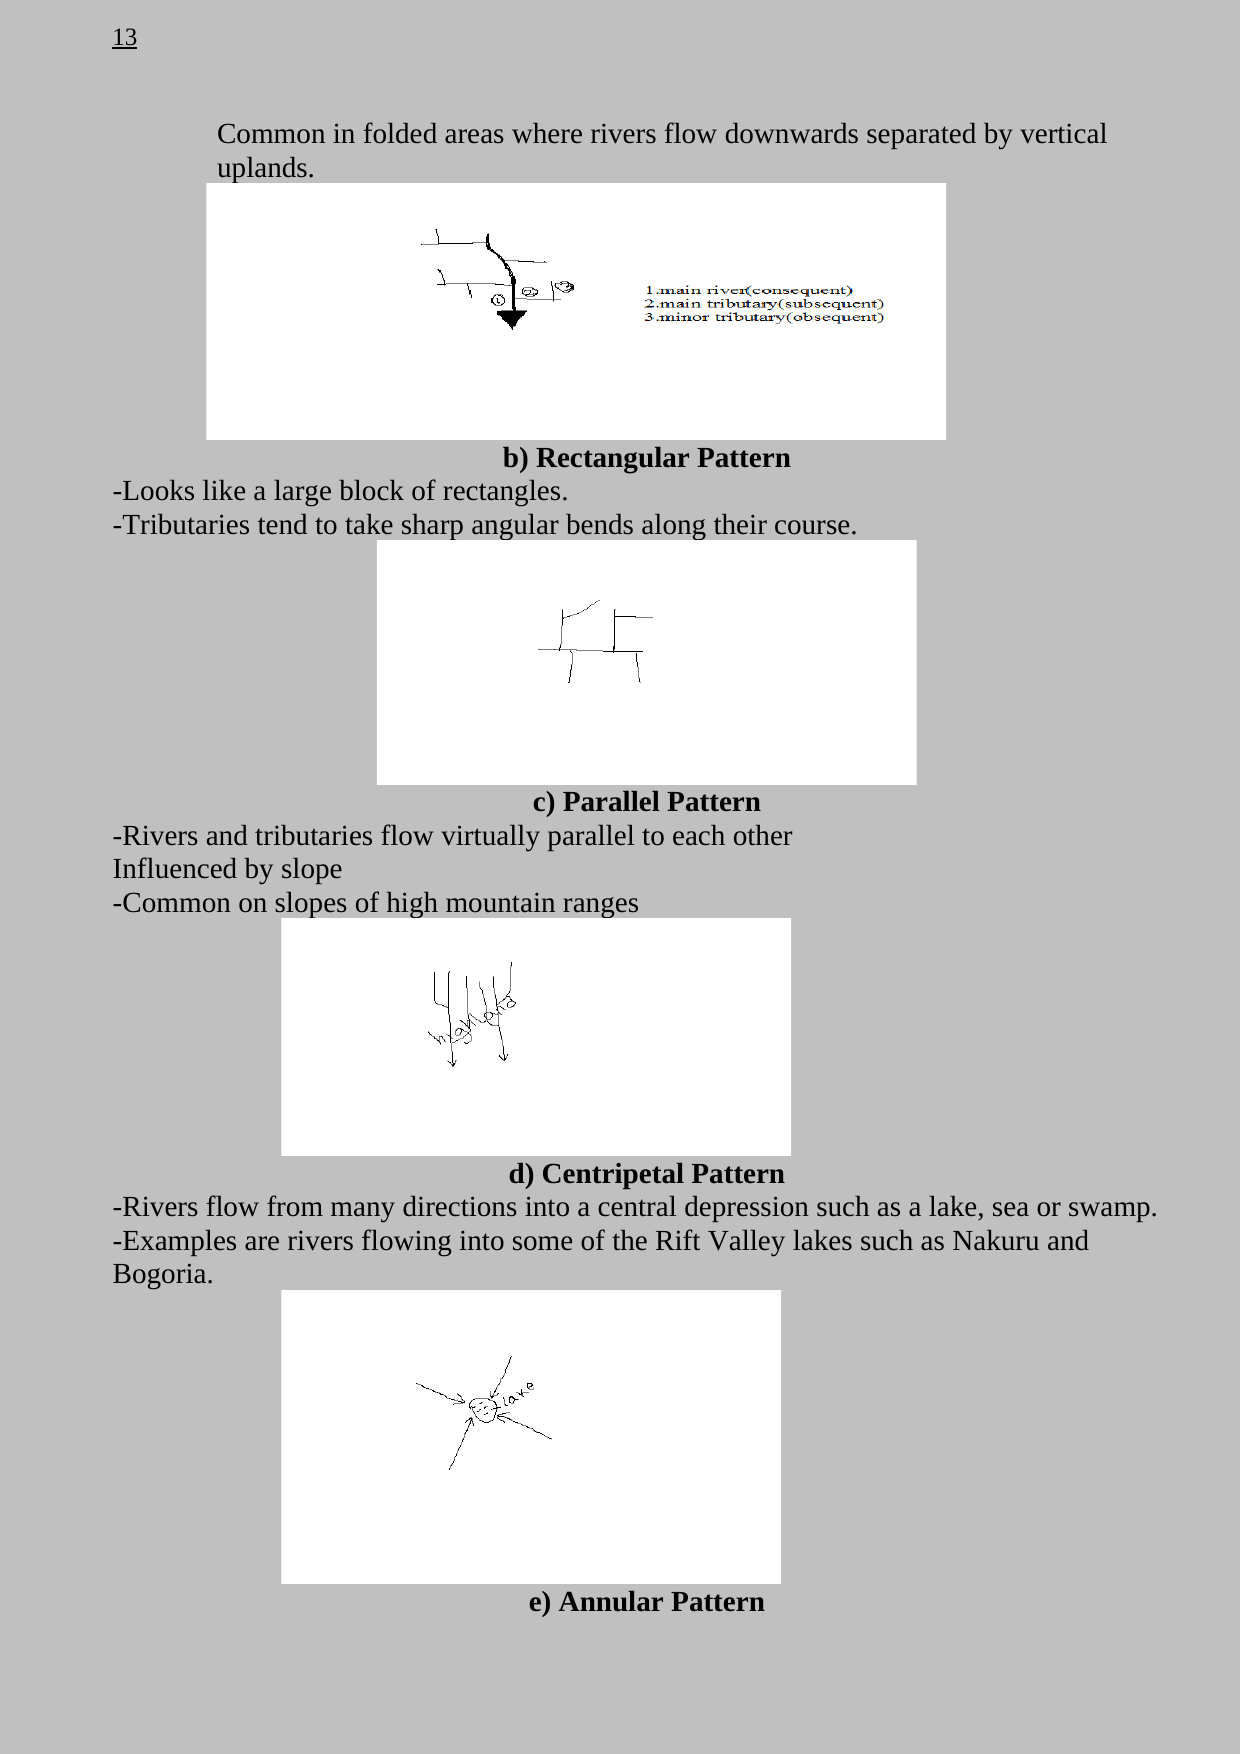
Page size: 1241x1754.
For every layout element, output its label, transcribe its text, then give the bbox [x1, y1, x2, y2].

text Common in folded areas where rivers flow downwards separated by vertical uplands. [217, 117, 1181, 184]
text d) Centripetal Pattern [112, 1156, 1181, 1189]
text e) Annular Pattern [112, 1584, 1181, 1617]
text -Looks like a large block of rectangles. [112, 473, 1181, 507]
text -Rivers flow from many directions into a central depression such as a lake, sea or swamp. [112, 1189, 1181, 1223]
text -Rivers and tributaries flow virtually parallel to each other [112, 818, 1181, 851]
text Influenced by slope [112, 851, 1181, 885]
text -Examples are rivers flowing into some of the Rift Valley lakes such as Nakuru and Bogoria. [112, 1223, 1181, 1290]
text b) Rectangular Pattern [112, 440, 1181, 473]
text -Common on slopes of high mountain ranges [112, 885, 1181, 918]
text c) Parallel Pattern [112, 784, 1181, 818]
text -Tributaries tend to take sharp angular bends along their course. [112, 507, 1181, 541]
